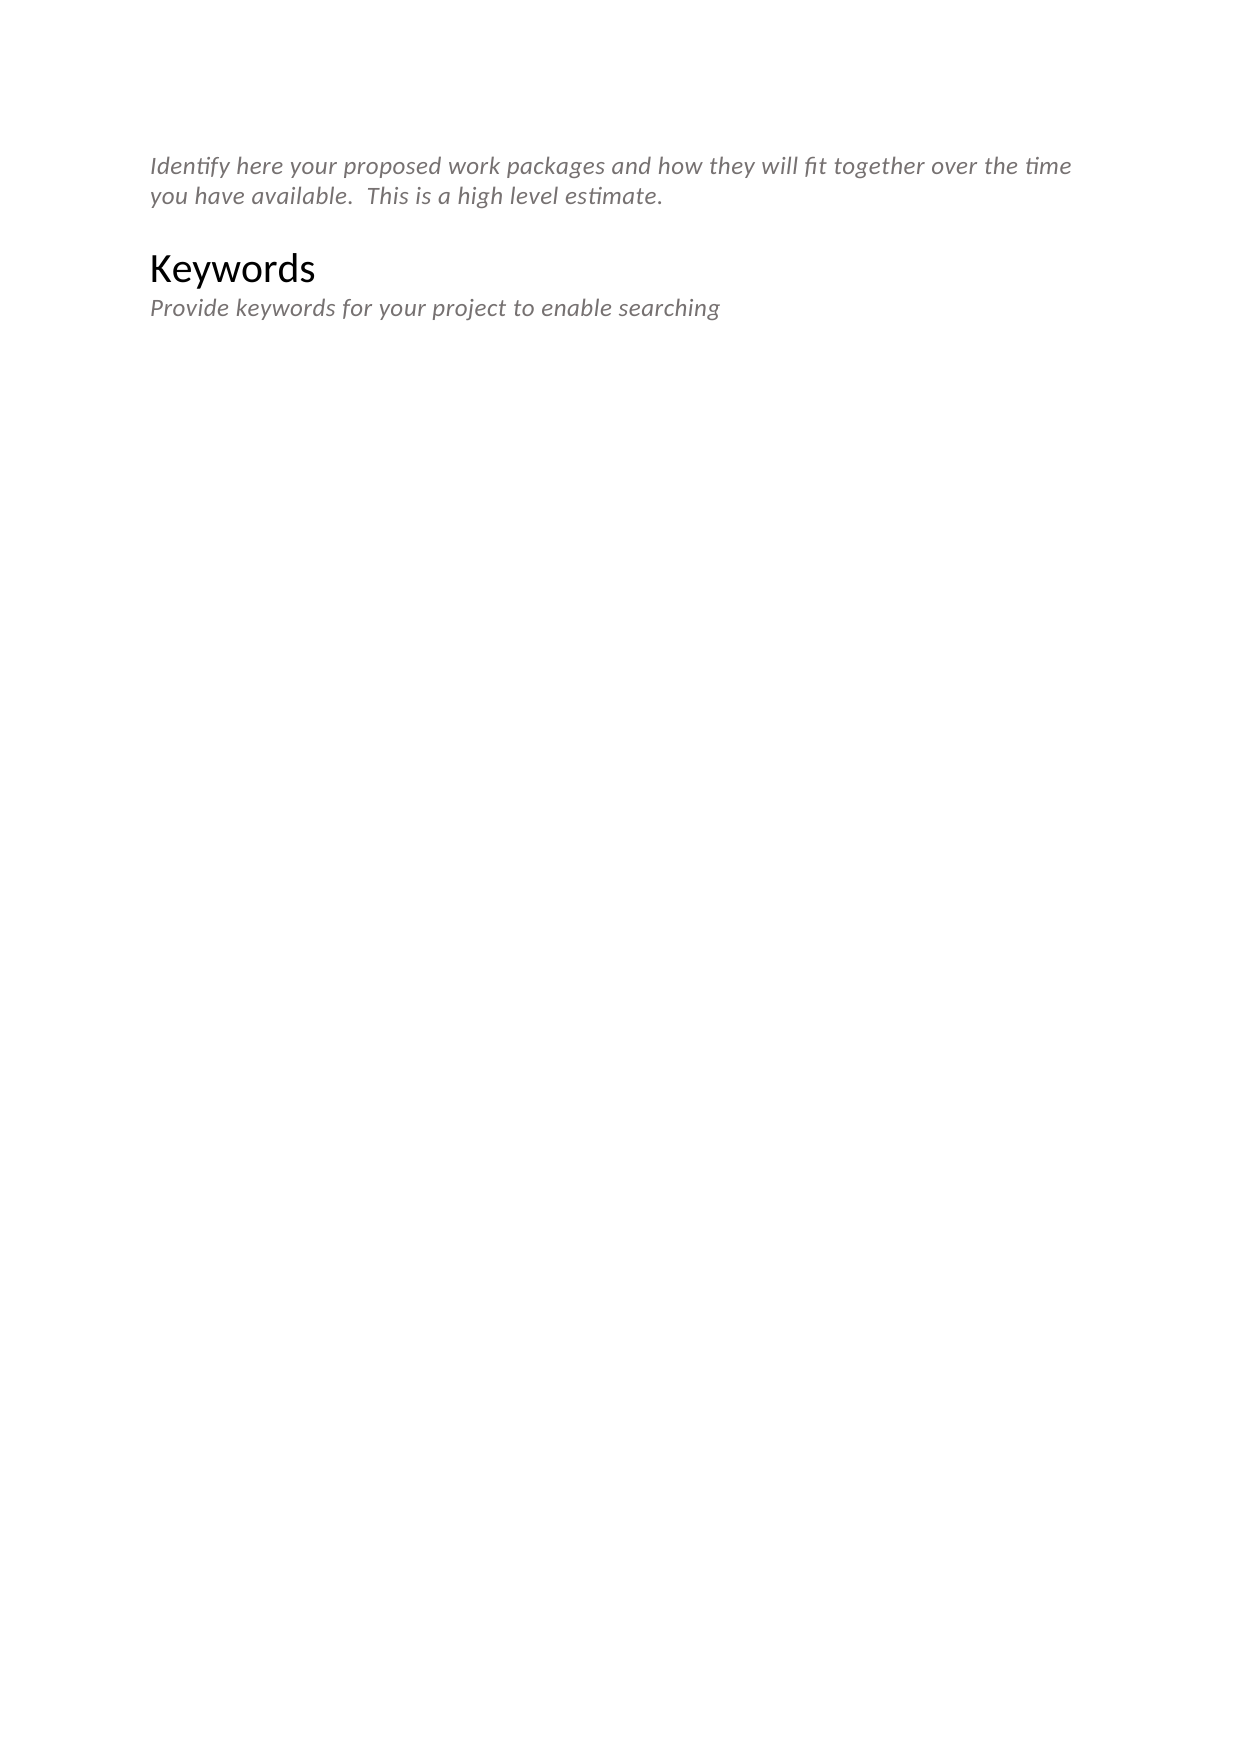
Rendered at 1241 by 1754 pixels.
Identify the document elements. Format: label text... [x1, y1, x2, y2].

subtitle Keywords [150, 242, 1090, 292]
text Identify here your proposed work packages and how they will fit together over the time you have available. This is a high level estimate. [150, 150, 1090, 211]
text Provide keywords for your project to enable searching [150, 292, 1090, 323]
